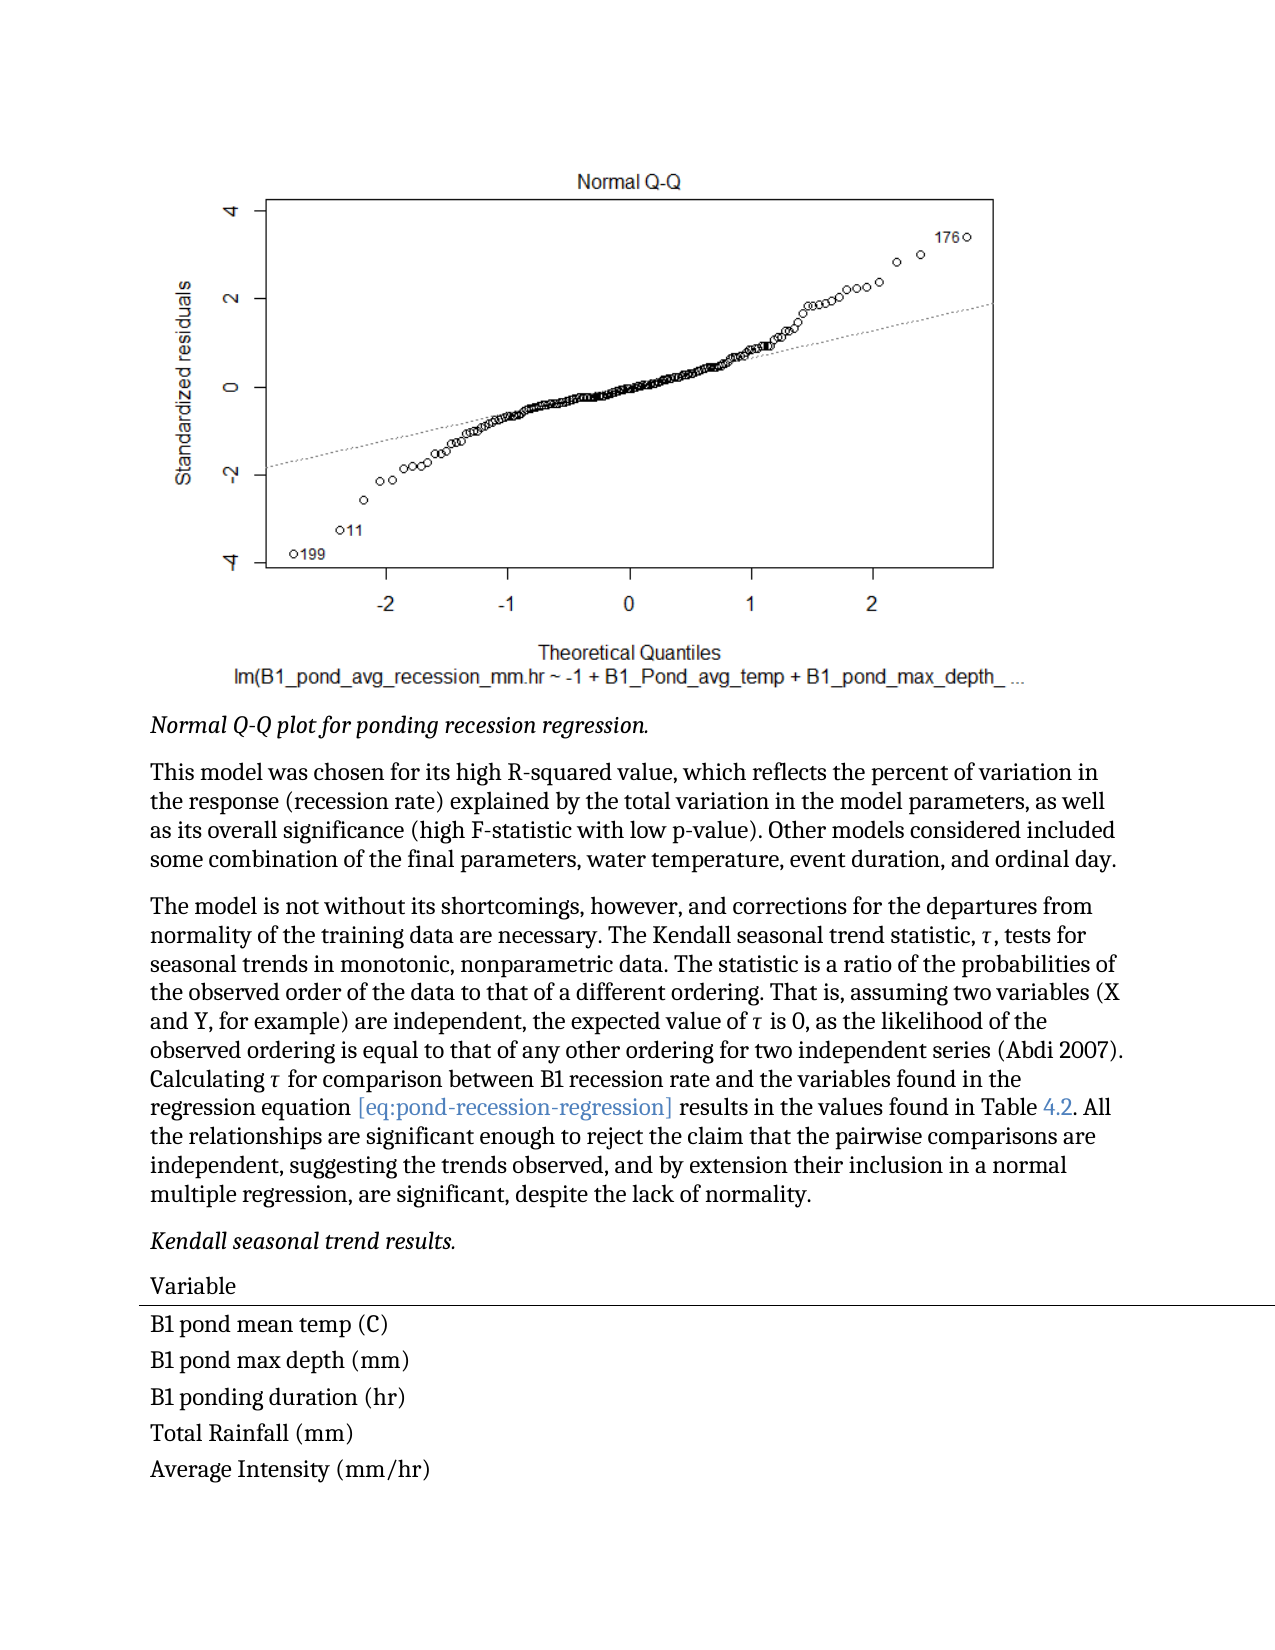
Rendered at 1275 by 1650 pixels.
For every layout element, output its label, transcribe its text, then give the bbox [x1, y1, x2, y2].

text The model is not without its shortcomings, however, and corrections for the departures from normality of the training data are necessary. The Kendall seasonal trend statistic, , tests for seasonal trends in monotonic, nonparametric data. The statistic is a ratio of the probabilities of the observed order of the data to that of a different ordering. That is, assuming two variables (X and Y, for example) are independent, the expected value of is 0, as the likelihood of the observed ordering is equal to that of any other ordering for two independent series (Abdi 2007). Calculating for comparison between B1 recession rate and the variables found in the regression equation [eq:pond-recession-regression] results in the values found in Table 4.2. All the relationships are significant enough to reject the claim that the pairwise comparisons are independent, suggesting the trends observed, and by extension their inclusion in a normal multiple regression, are significant, despite the lack of normality. [150, 892, 1125, 1208]
text Kendall seasonal trend results. [150, 1227, 1125, 1256]
table_cell Average Intensity (mm/hr) [139, 1451, 1275, 1487]
table_cell B1 pond max depth (mm) [139, 1343, 1275, 1379]
text This model was chosen for its high R-squared value, which reflects the percent of variation in the response (recession rate) explained by the total variation in the model parameters, as well as its overall significance (high F-statistic with low p-value). Other models considered included some combination of the final parameters, water temperature, event duration, and ordinal day. [150, 758, 1125, 873]
table_cell B1 pond mean temp (C) [139, 1306, 1275, 1342]
table_header Variable [139, 1268, 1275, 1304]
text Normal Q-Q plot for ponding recession regression. [150, 711, 1125, 739]
table_cell B1 ponding duration (hr) [139, 1379, 1275, 1415]
picture [168, 150, 1044, 690]
table_cell Total Rainfall (mm) [139, 1415, 1275, 1451]
